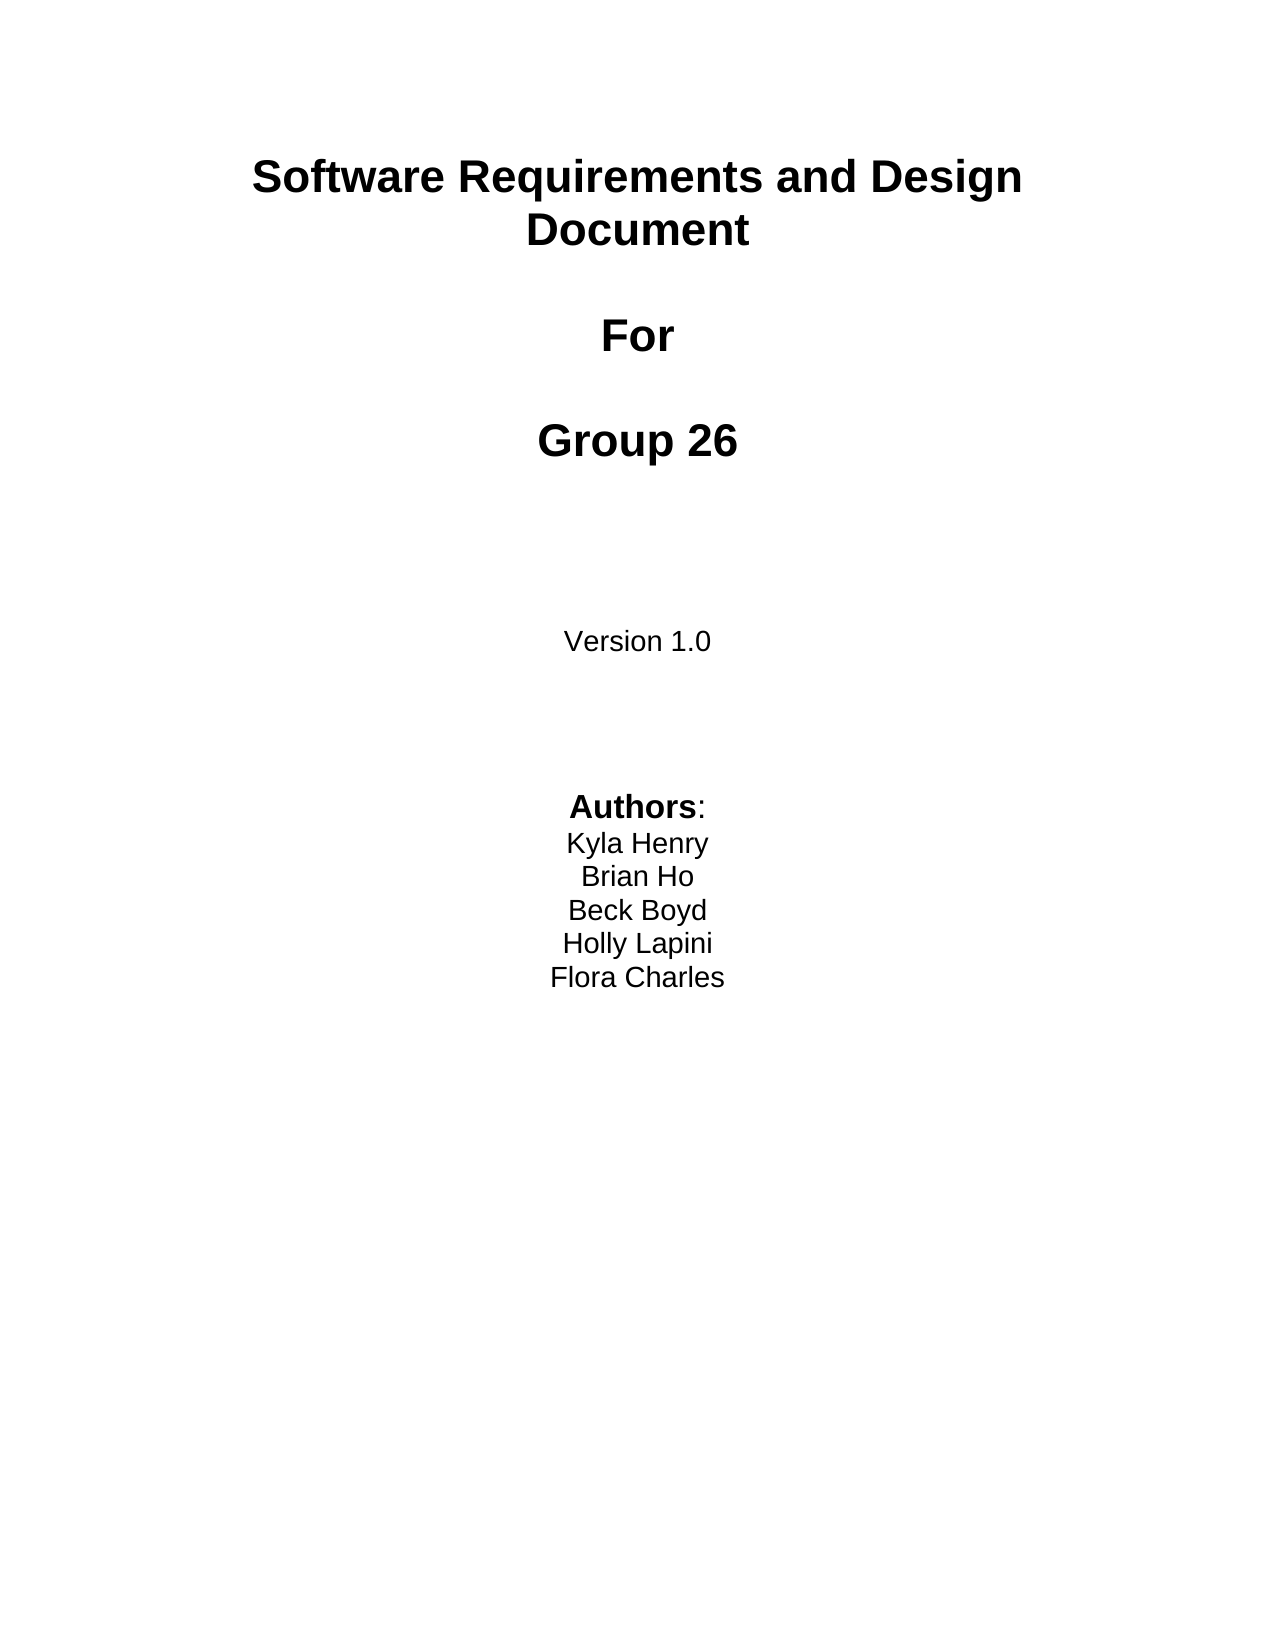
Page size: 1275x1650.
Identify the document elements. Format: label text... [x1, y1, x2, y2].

text Group 26 [187, 413, 1087, 466]
text Beck Boyd [187, 893, 1087, 926]
text Version 1.0 [187, 624, 1087, 658]
text Software Requirements and Design Document [187, 150, 1087, 255]
text Brian Ho [187, 859, 1087, 893]
text Kyla Henry [187, 826, 1087, 859]
text Flora Charles [187, 960, 1087, 993]
text Holly Lapini [187, 926, 1087, 960]
text Authors: [187, 787, 1087, 826]
text For [187, 308, 1087, 361]
